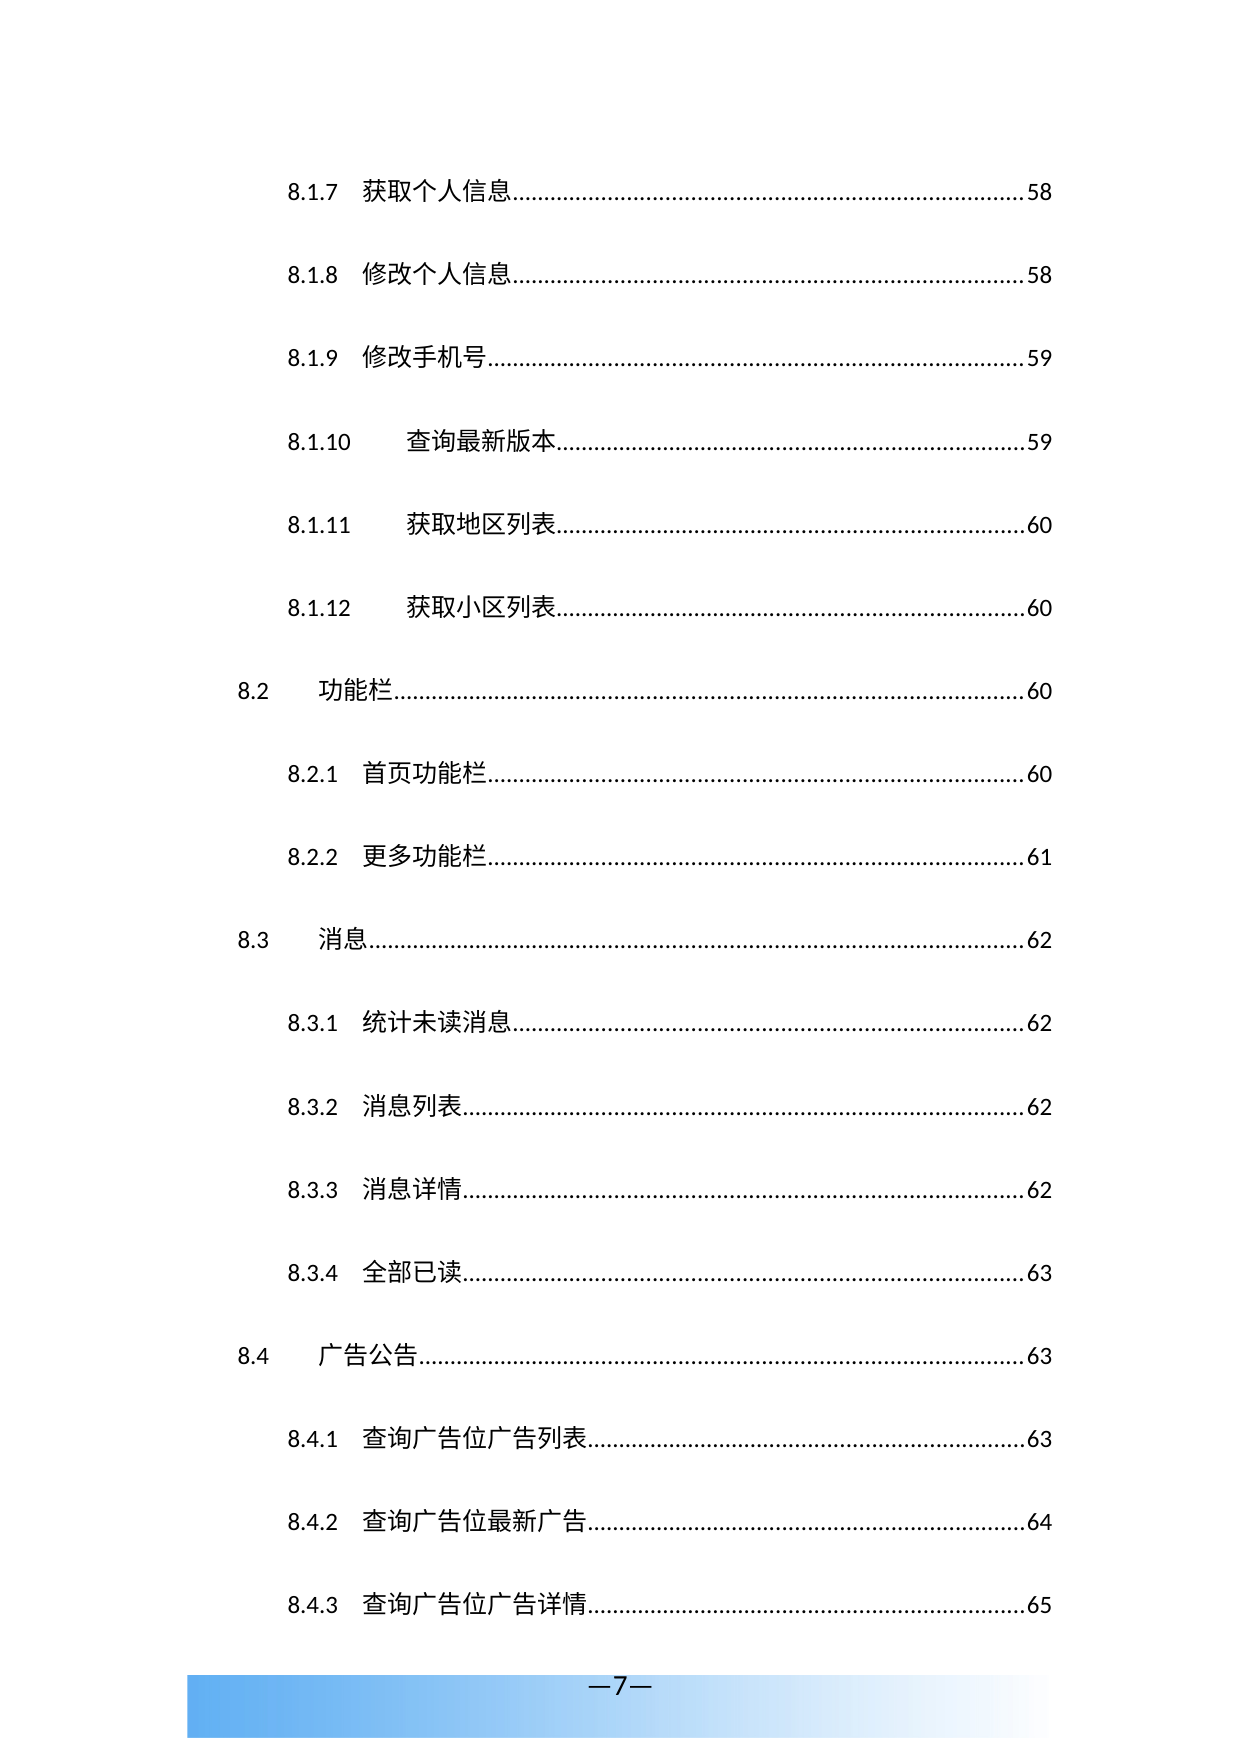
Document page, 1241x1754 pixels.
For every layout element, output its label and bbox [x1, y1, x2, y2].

picture [187, 1675, 1050, 1738]
